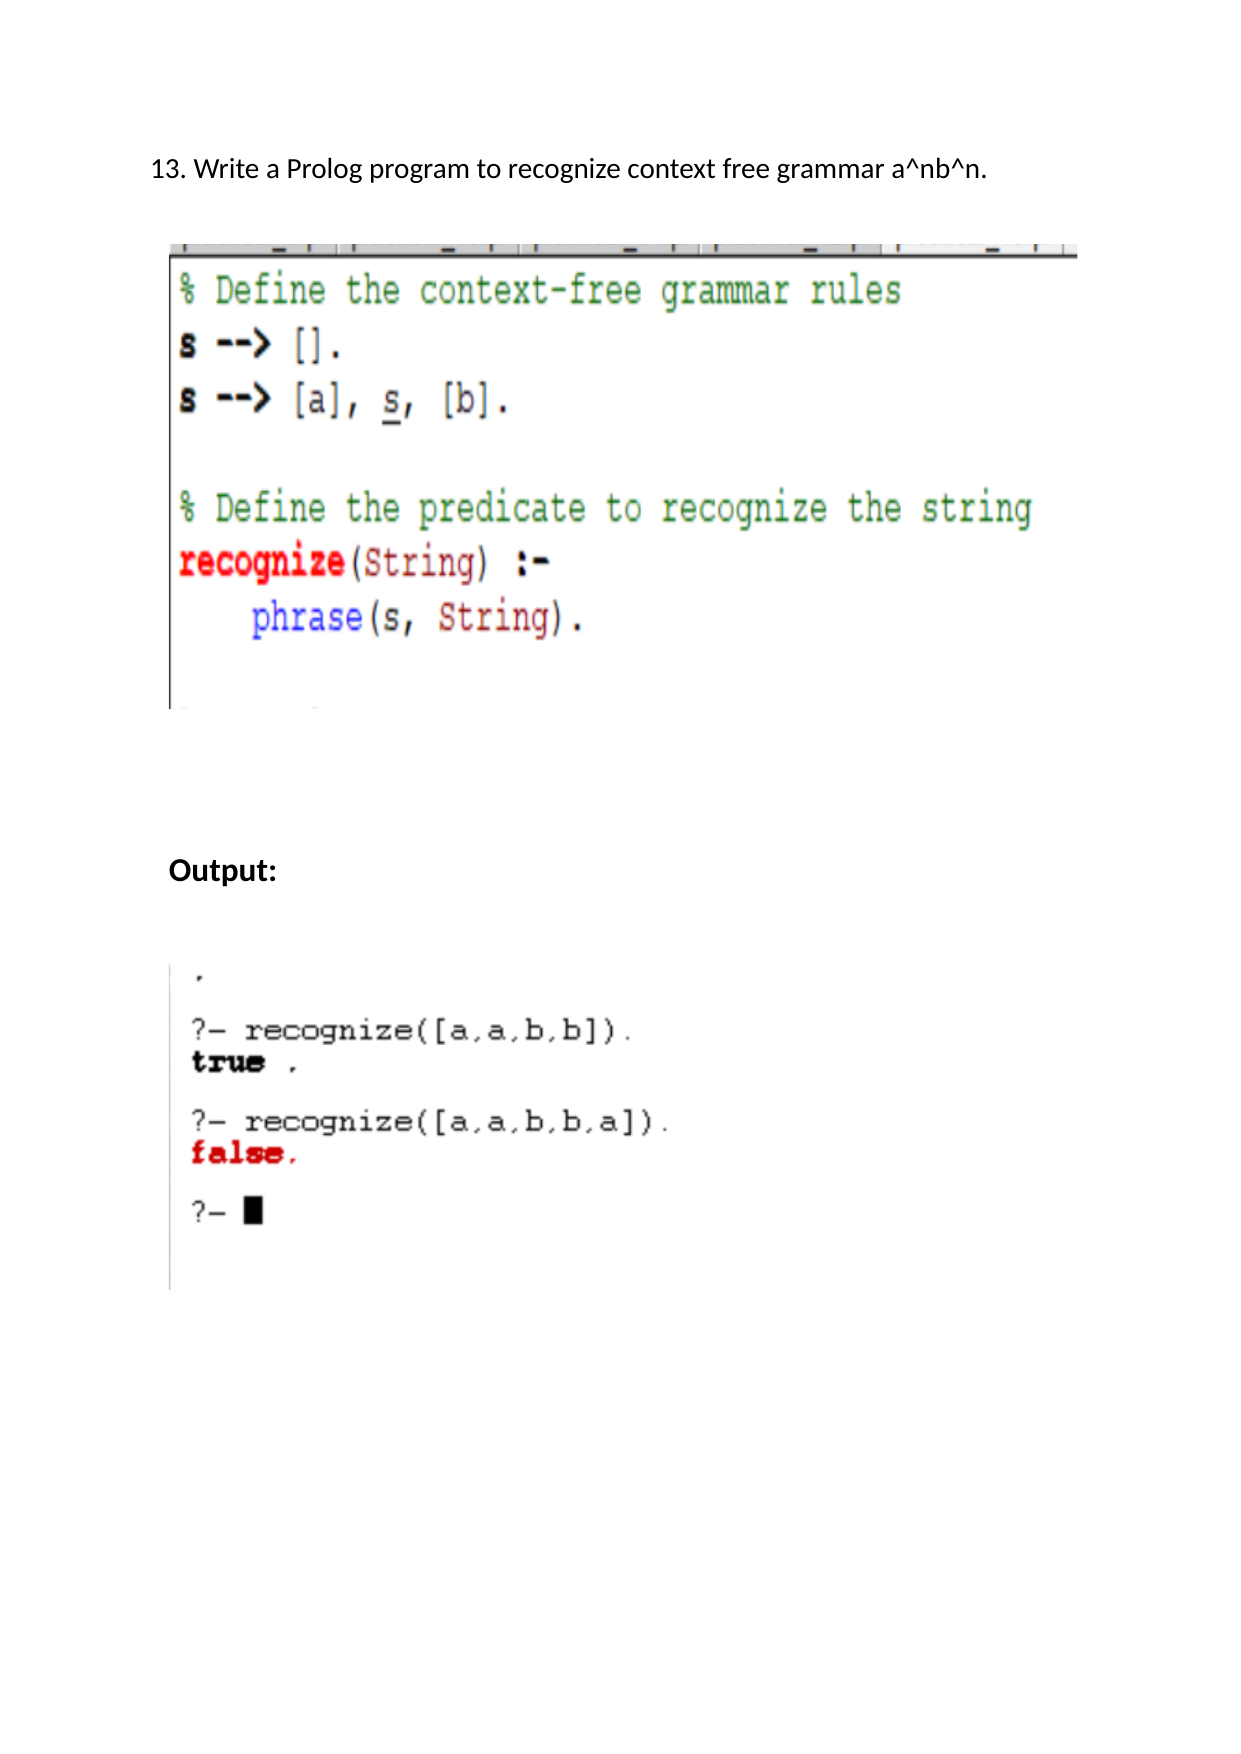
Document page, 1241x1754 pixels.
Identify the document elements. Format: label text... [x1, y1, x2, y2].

text Output: [169, 849, 1070, 890]
text 13. Write a Prolog program to recognize context free grammar a^nb^n. [150, 150, 1070, 186]
picture [168, 244, 1078, 709]
picture [168, 964, 712, 1290]
